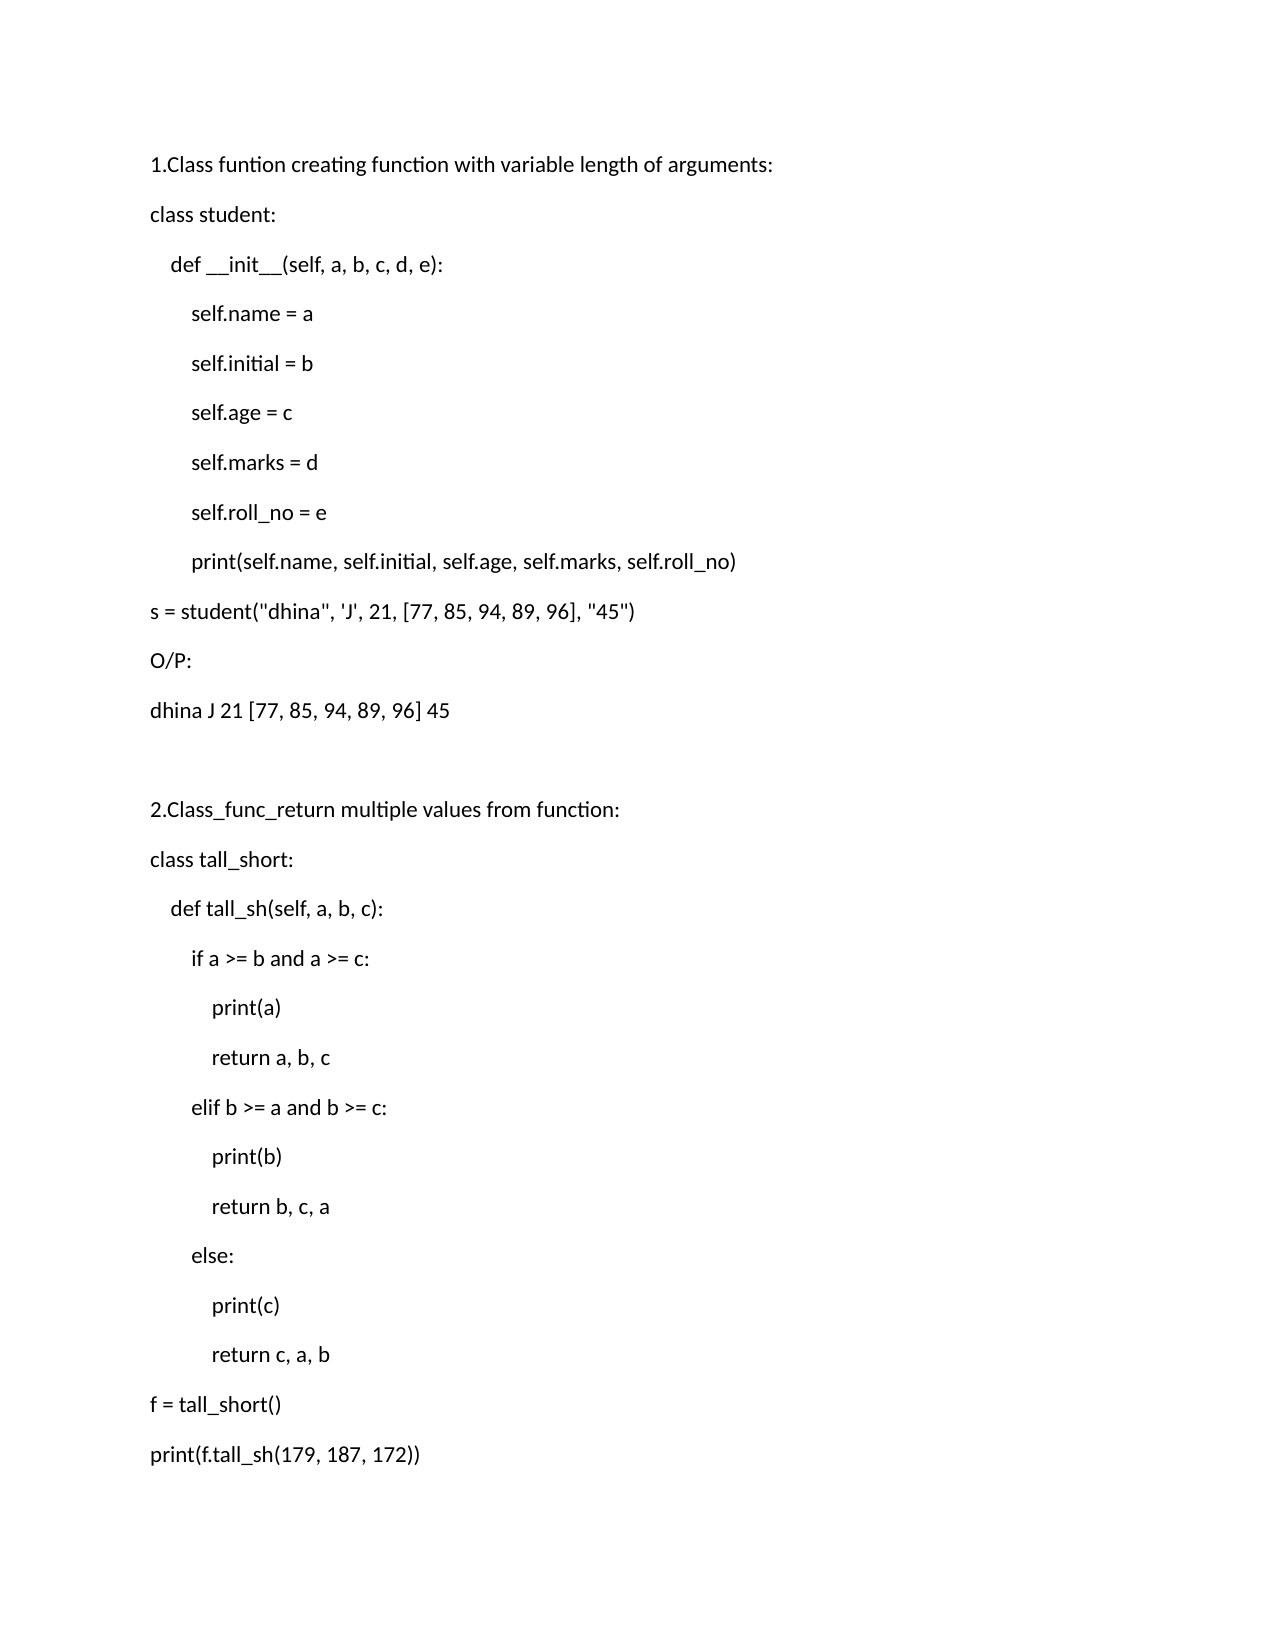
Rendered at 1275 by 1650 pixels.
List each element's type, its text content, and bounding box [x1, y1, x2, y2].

text dhina J 21 [77, 85, 94, 89, 96] 45 [150, 695, 1125, 724]
text return c, a, b [150, 1340, 1125, 1369]
text class student: [150, 199, 1125, 228]
text O/P: [150, 646, 1125, 674]
text print(c) [150, 1290, 1125, 1319]
text print(b) [150, 1142, 1125, 1170]
text return b, c, a [150, 1191, 1125, 1220]
text def tall_sh(self, a, b, c): [150, 894, 1125, 922]
text self.roll_no = e [150, 497, 1125, 526]
text class tall_short: [150, 844, 1125, 873]
text def __init__(self, a, b, c, d, e): [150, 249, 1125, 278]
text print(a) [150, 993, 1125, 1022]
text f = tall_short() [150, 1389, 1125, 1418]
text elif b >= a and b >= c: [150, 1092, 1125, 1121]
text else: [150, 1241, 1125, 1269]
text ​2.Class_func_return multiple values from function: [150, 794, 1125, 823]
text if a >= b and a >= c: [150, 943, 1125, 972]
text s = student("dhina", 'J', 21, [77, 85, 94, 89, 96], "45") [150, 596, 1125, 625]
text 1.Class funtion creating function with variable length of arguments: [150, 150, 1125, 179]
text self.marks = d [150, 447, 1125, 476]
text print(self.name, self.initial, self.age, self.marks, self.roll_no) [150, 547, 1125, 575]
text self.age = c [150, 398, 1125, 427]
text return a, b, c [150, 1042, 1125, 1071]
text self.initial = b [150, 348, 1125, 377]
text print(f.tall_sh(179, 187, 172)) [150, 1439, 1125, 1468]
text self.name = a [150, 299, 1125, 327]
